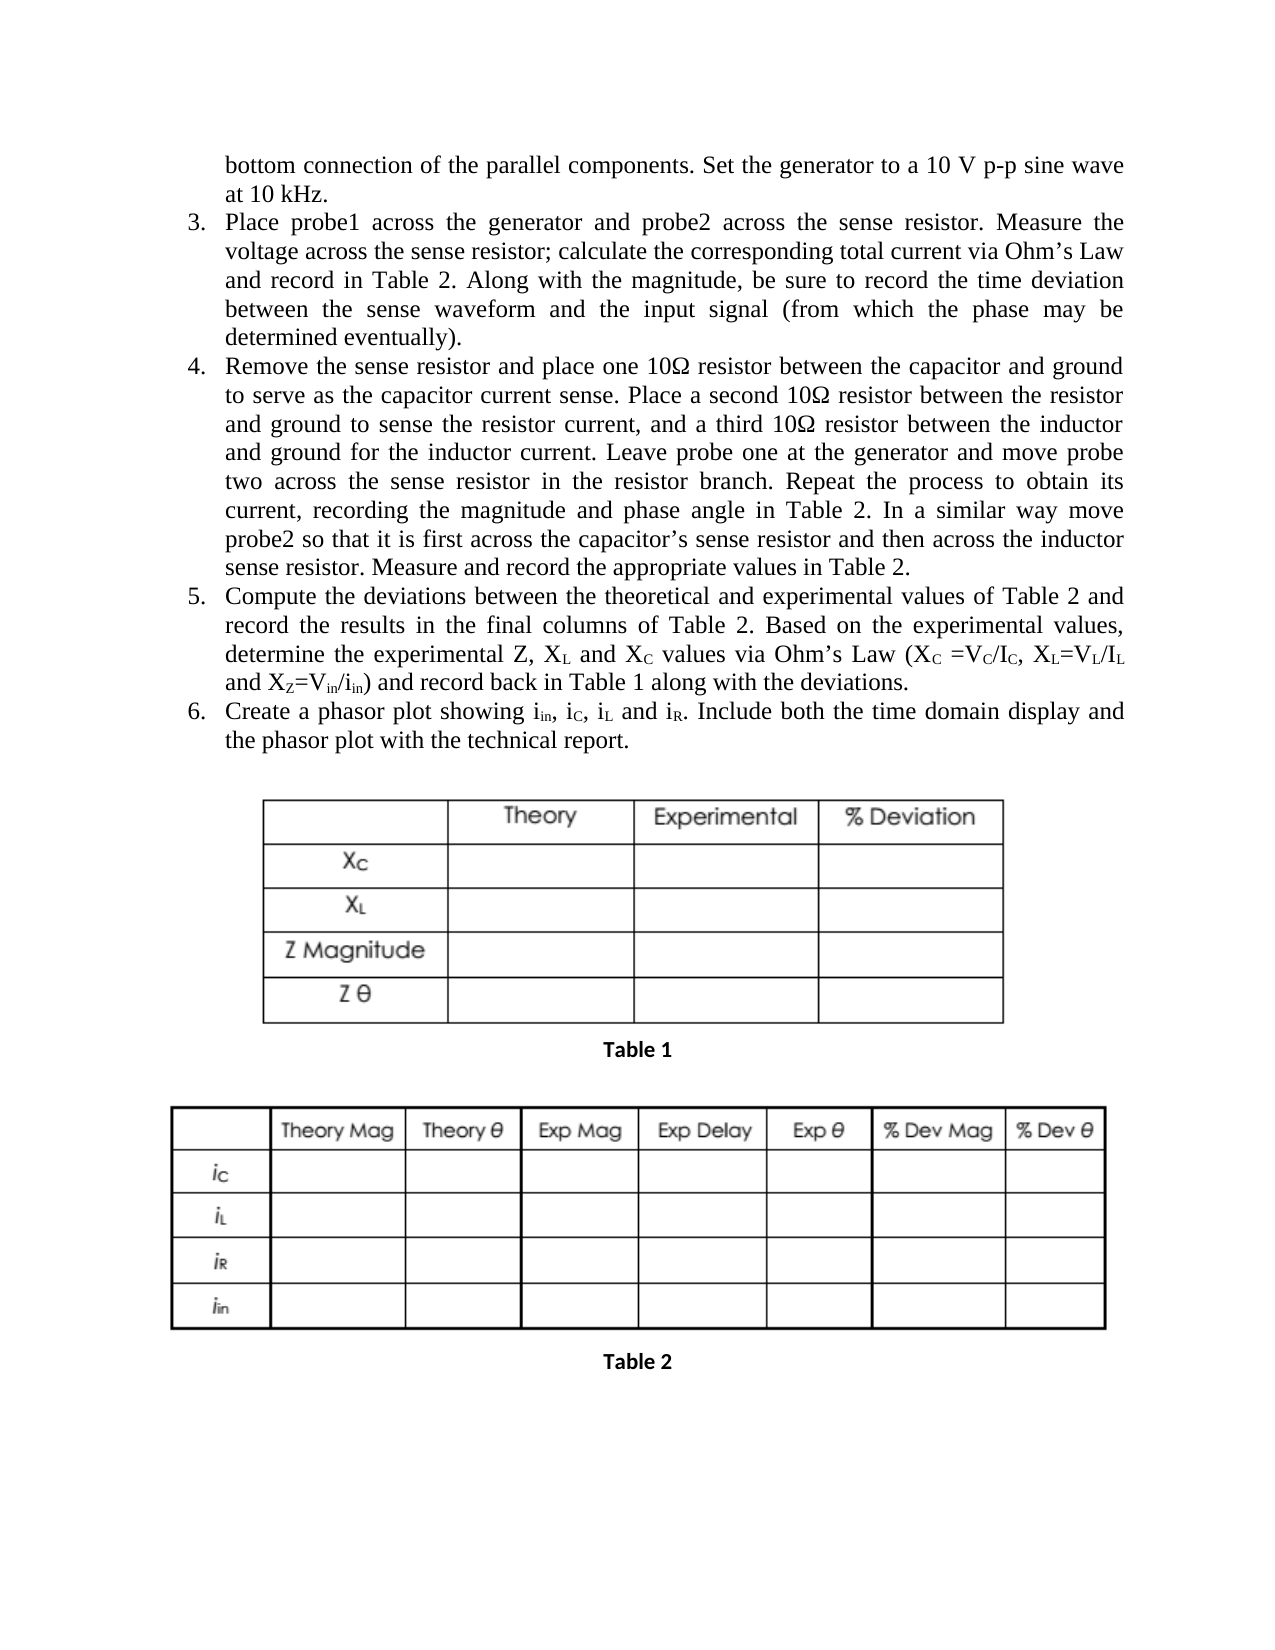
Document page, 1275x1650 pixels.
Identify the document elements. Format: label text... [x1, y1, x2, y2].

picture [252, 781, 1023, 1035]
list Compute the deviations between the theoretical and experimental values of Table 2 and record the results in the final columns of Table 2. Based on the experimental values, determine the experimental Z, XL and XC values via Ohm’s Law (XC =VC/IC, XL=VL/IL and XZ=Vin/iin) and record back in Table 1 along with the deviations. [187, 581, 1125, 696]
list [187, 150, 1125, 207]
list Create a phasor plot showing iin, iC, iL and iR. Include both the time domain display and the phasor plot with the technical report. [187, 696, 1125, 754]
list Remove the sense resistor and place one 10Ω resistor between the capacitor and ground to serve as the capacitor current sense. Place a second 10Ω resistor between the resistor and ground to sense the resistor current, and a third 10Ω resistor between the inductor and ground for the inductor current. Leave probe one at the generator and move probe two across the sense resistor in the resistor branch. Repeat the process to obtain its current, recording the magnitude and phase angle in Table 2. In a similar way move probe2 so that it is first across the capacitor’s sense resistor and then across the inductor sense resistor. Measure and record the appropriate values in Table 2. [187, 351, 1125, 581]
list Place probe1 across the generator and probe2 across the sense resistor. Measure the voltage across the sense resistor; calculate the corresponding total current via Ohm’s Law and record in Table 2. Along with the magnitude, be sure to record the time deviation between the sense waveform and the input signal (from which the phase may be determined eventually). [187, 207, 1125, 351]
text Table 2 [150, 1348, 1125, 1375]
text Table 1 [150, 1035, 1125, 1063]
picture [150, 1091, 1125, 1348]
